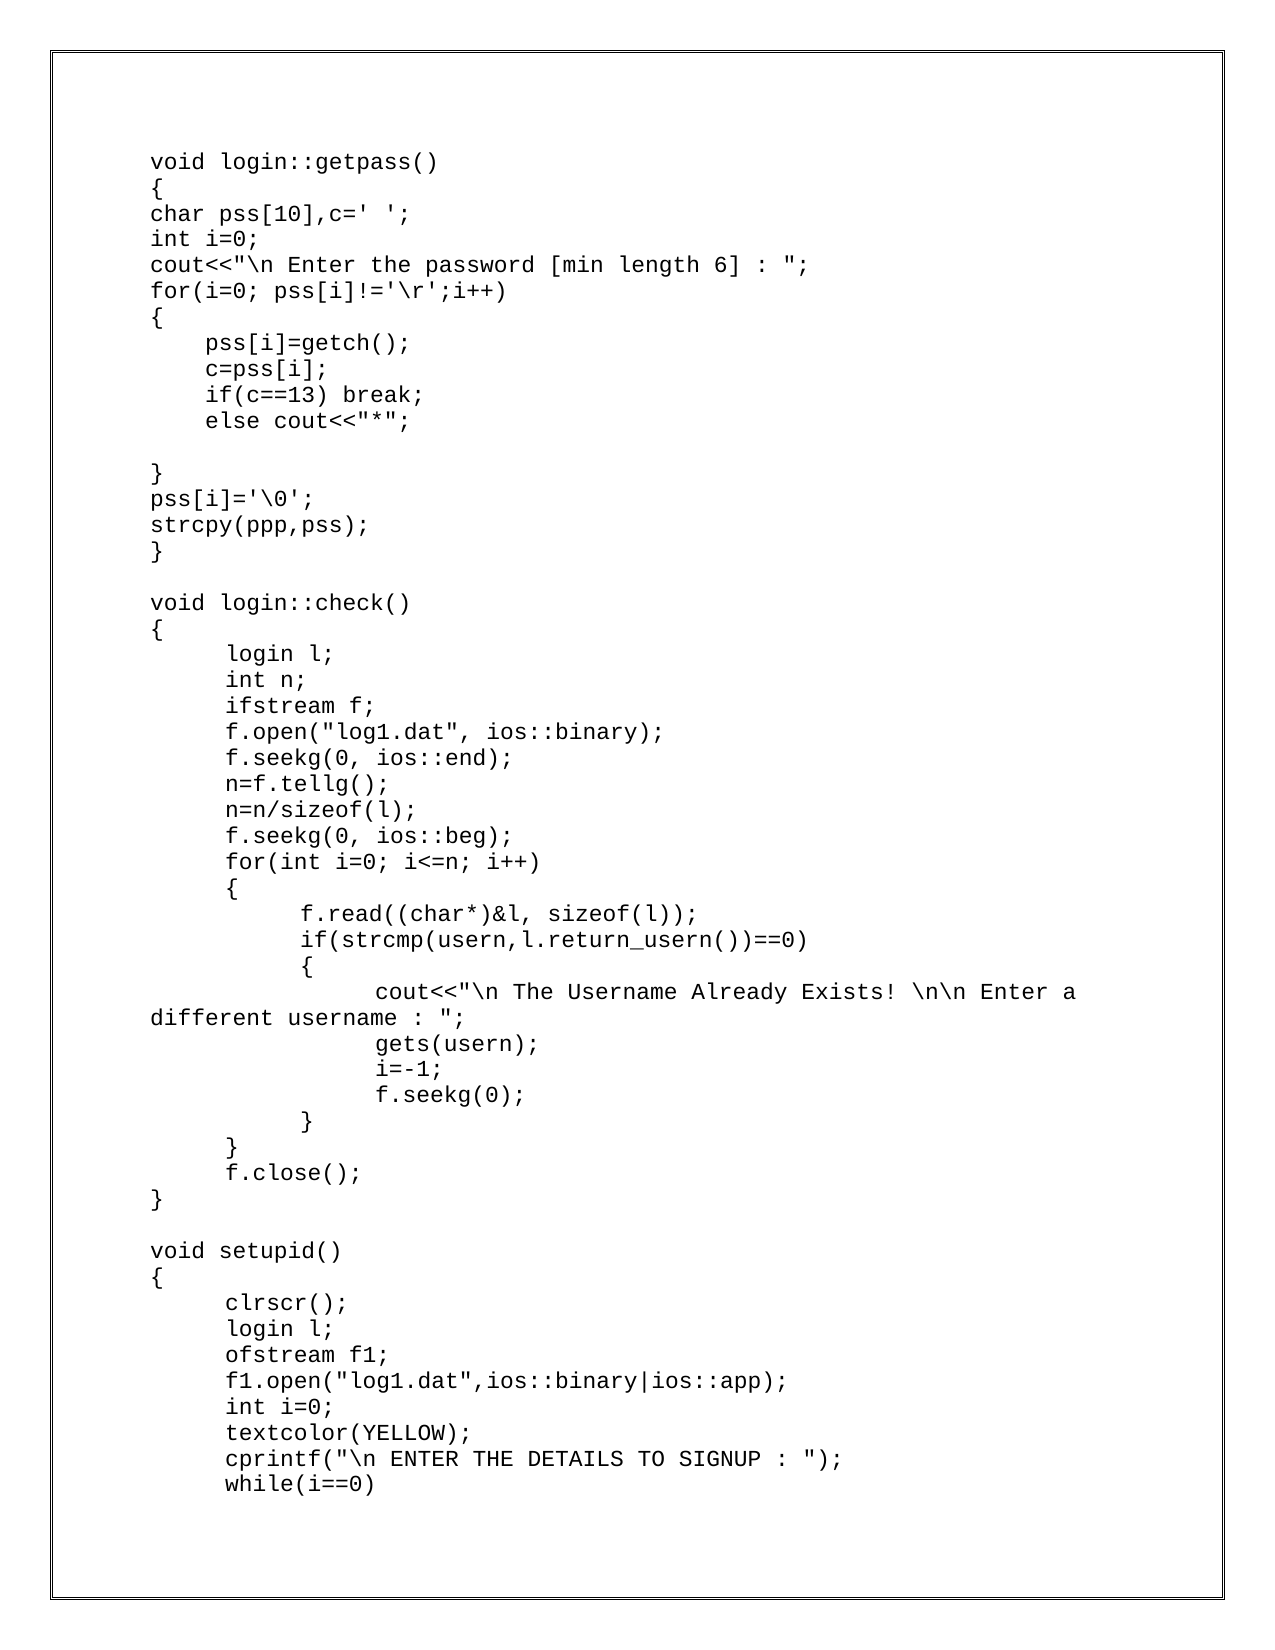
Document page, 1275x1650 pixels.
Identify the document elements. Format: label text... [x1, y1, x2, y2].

text ofstream f1; [150, 1343, 1125, 1369]
text void login::check() [150, 591, 1125, 617]
text login l; [150, 643, 1125, 669]
text f.read((char*)&l, sizeof(l)); [150, 902, 1125, 928]
text textcolor(YELLOW); [150, 1421, 1125, 1447]
text { [150, 306, 1125, 332]
text cprintf("\n ENTER THE DETAILS TO SIGNUP : "); [150, 1447, 1125, 1473]
text } [150, 1136, 1125, 1162]
text gets(usern); [150, 1032, 1125, 1058]
text login l; [150, 1317, 1125, 1343]
text pss[i]='\0'; [150, 487, 1125, 513]
text { [150, 1265, 1125, 1291]
text f.seekg(0); [150, 1084, 1125, 1110]
text i=-1; [150, 1058, 1125, 1084]
text ifstream f; [150, 695, 1125, 721]
text { [150, 176, 1125, 202]
text char pss[10],c=' '; [150, 202, 1125, 228]
text for(int i=0; i<=n; i++) [150, 850, 1125, 876]
text cout<<"\n Enter the password [min length 6] : "; [150, 254, 1125, 280]
text { [150, 617, 1125, 643]
text n=f.tellg(); [150, 772, 1125, 798]
text c=pss[i]; [150, 357, 1125, 383]
text cout<<"\n The Username Already Exists! \n\n Enter a different username : "; [150, 980, 1125, 1032]
text if(strcmp(usern,l.return_usern())==0) [150, 928, 1125, 954]
text } [150, 539, 1125, 565]
text clrscr(); [150, 1291, 1125, 1317]
text strcpy(ppp,pss); [150, 513, 1125, 539]
text { [150, 954, 1125, 980]
text for(i=0; pss[i]!='\r';i++) [150, 280, 1125, 306]
text f.seekg(0, ios::end); [150, 747, 1125, 772]
text { [150, 876, 1125, 902]
text void login::getpass() [150, 150, 1125, 176]
text while(i==0) [150, 1473, 1125, 1499]
text else cout<<"*"; [150, 409, 1125, 435]
text } [150, 1187, 1125, 1213]
text f.open("log1.dat", ios::binary); [150, 721, 1125, 747]
text int i=0; [150, 1395, 1125, 1421]
text f.close(); [150, 1162, 1125, 1187]
text int i=0; [150, 228, 1125, 254]
text void setupid() [150, 1239, 1125, 1265]
text f.seekg(0, ios::beg); [150, 824, 1125, 850]
text n=n/sizeof(l); [150, 798, 1125, 824]
text int n; [150, 669, 1125, 695]
text } [150, 1110, 1125, 1136]
text pss[i]=getch(); [150, 332, 1125, 357]
text f1.open("log1.dat",ios::binary|ios::app); [150, 1369, 1125, 1395]
text } [150, 461, 1125, 487]
text if(c==13) break; [150, 383, 1125, 409]
